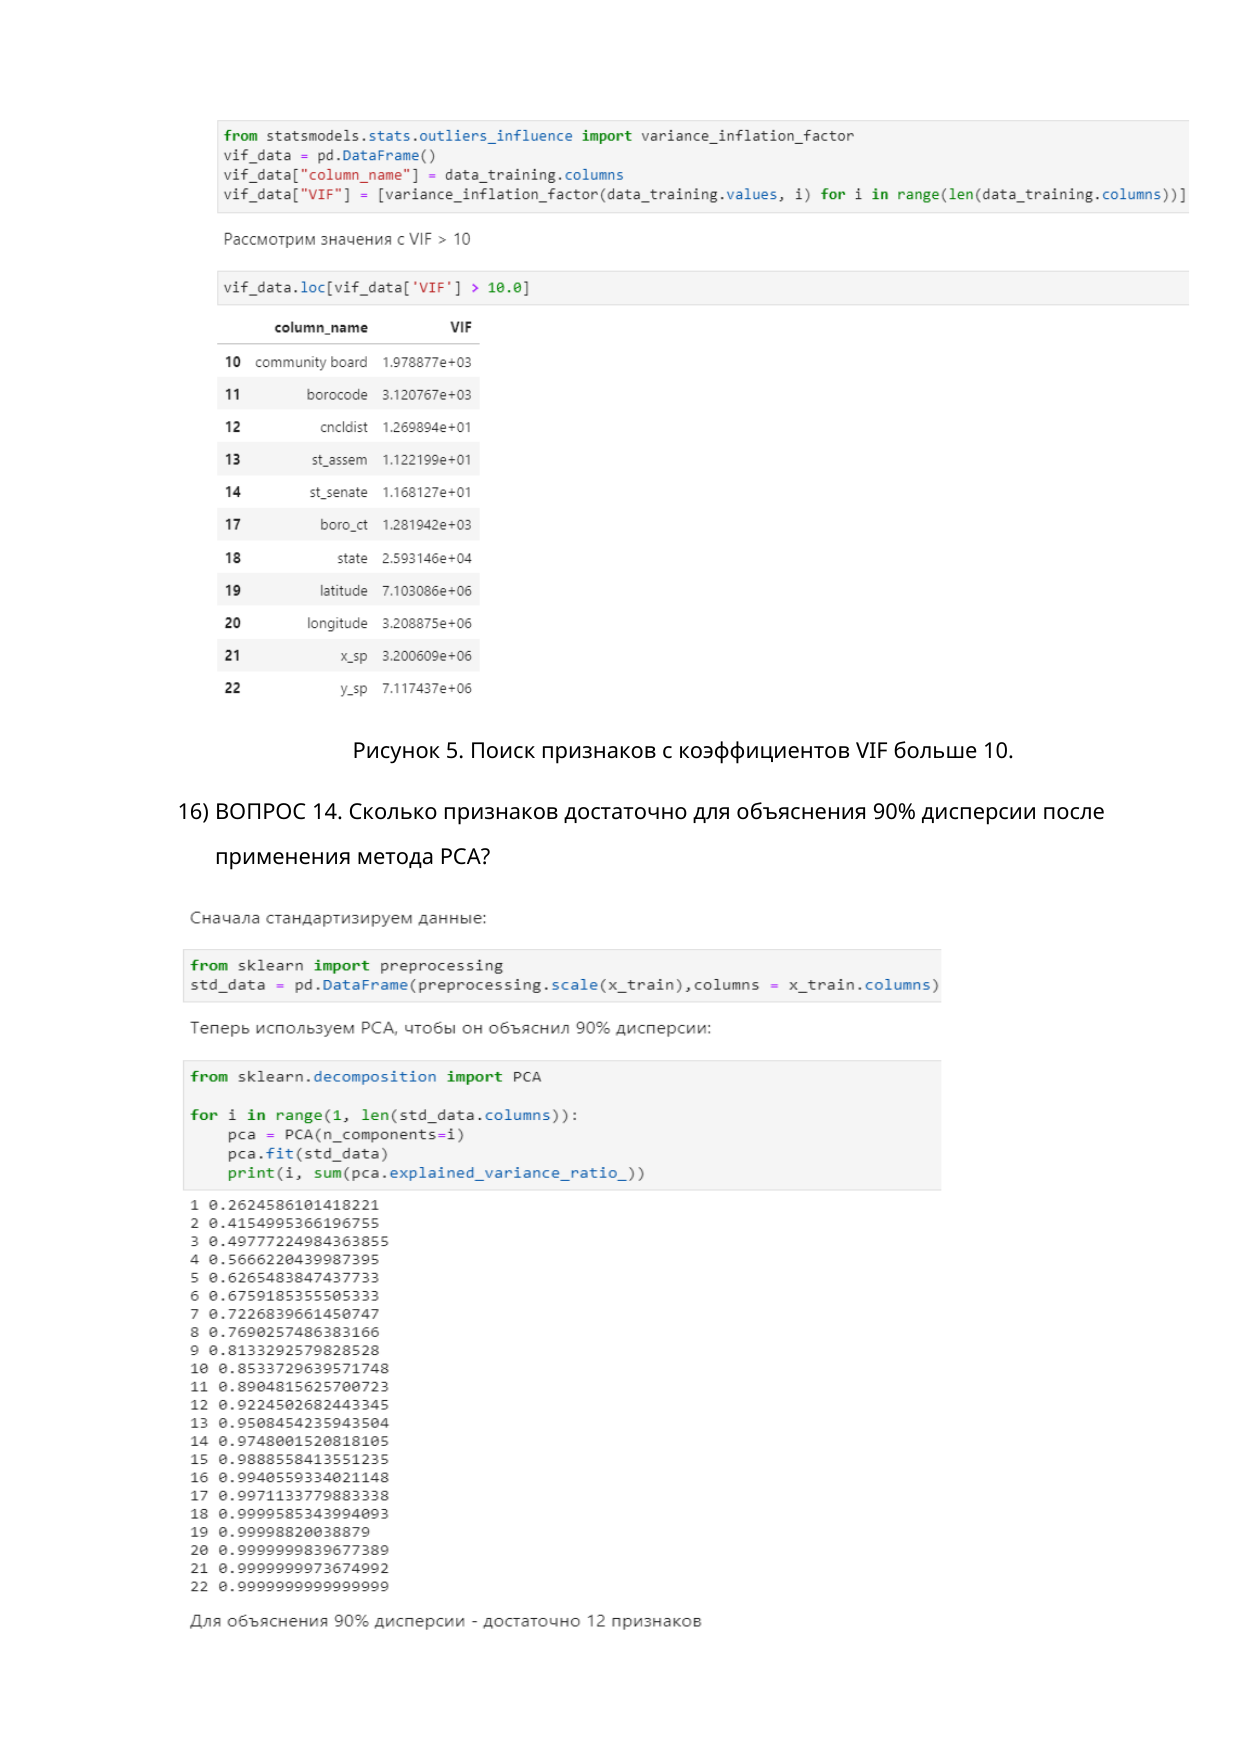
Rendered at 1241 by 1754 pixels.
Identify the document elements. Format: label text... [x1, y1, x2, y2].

text Рисунок 5. Поиск признаков с коэффициентов VIF больше 10. [177, 734, 1152, 764]
list ВОПРОС 14. Сколько признаков достаточно для объяснения 90% дисперсии после применения метода PCA? [177, 796, 1152, 870]
picture [214, 118, 1190, 704]
picture [177, 902, 942, 1634]
